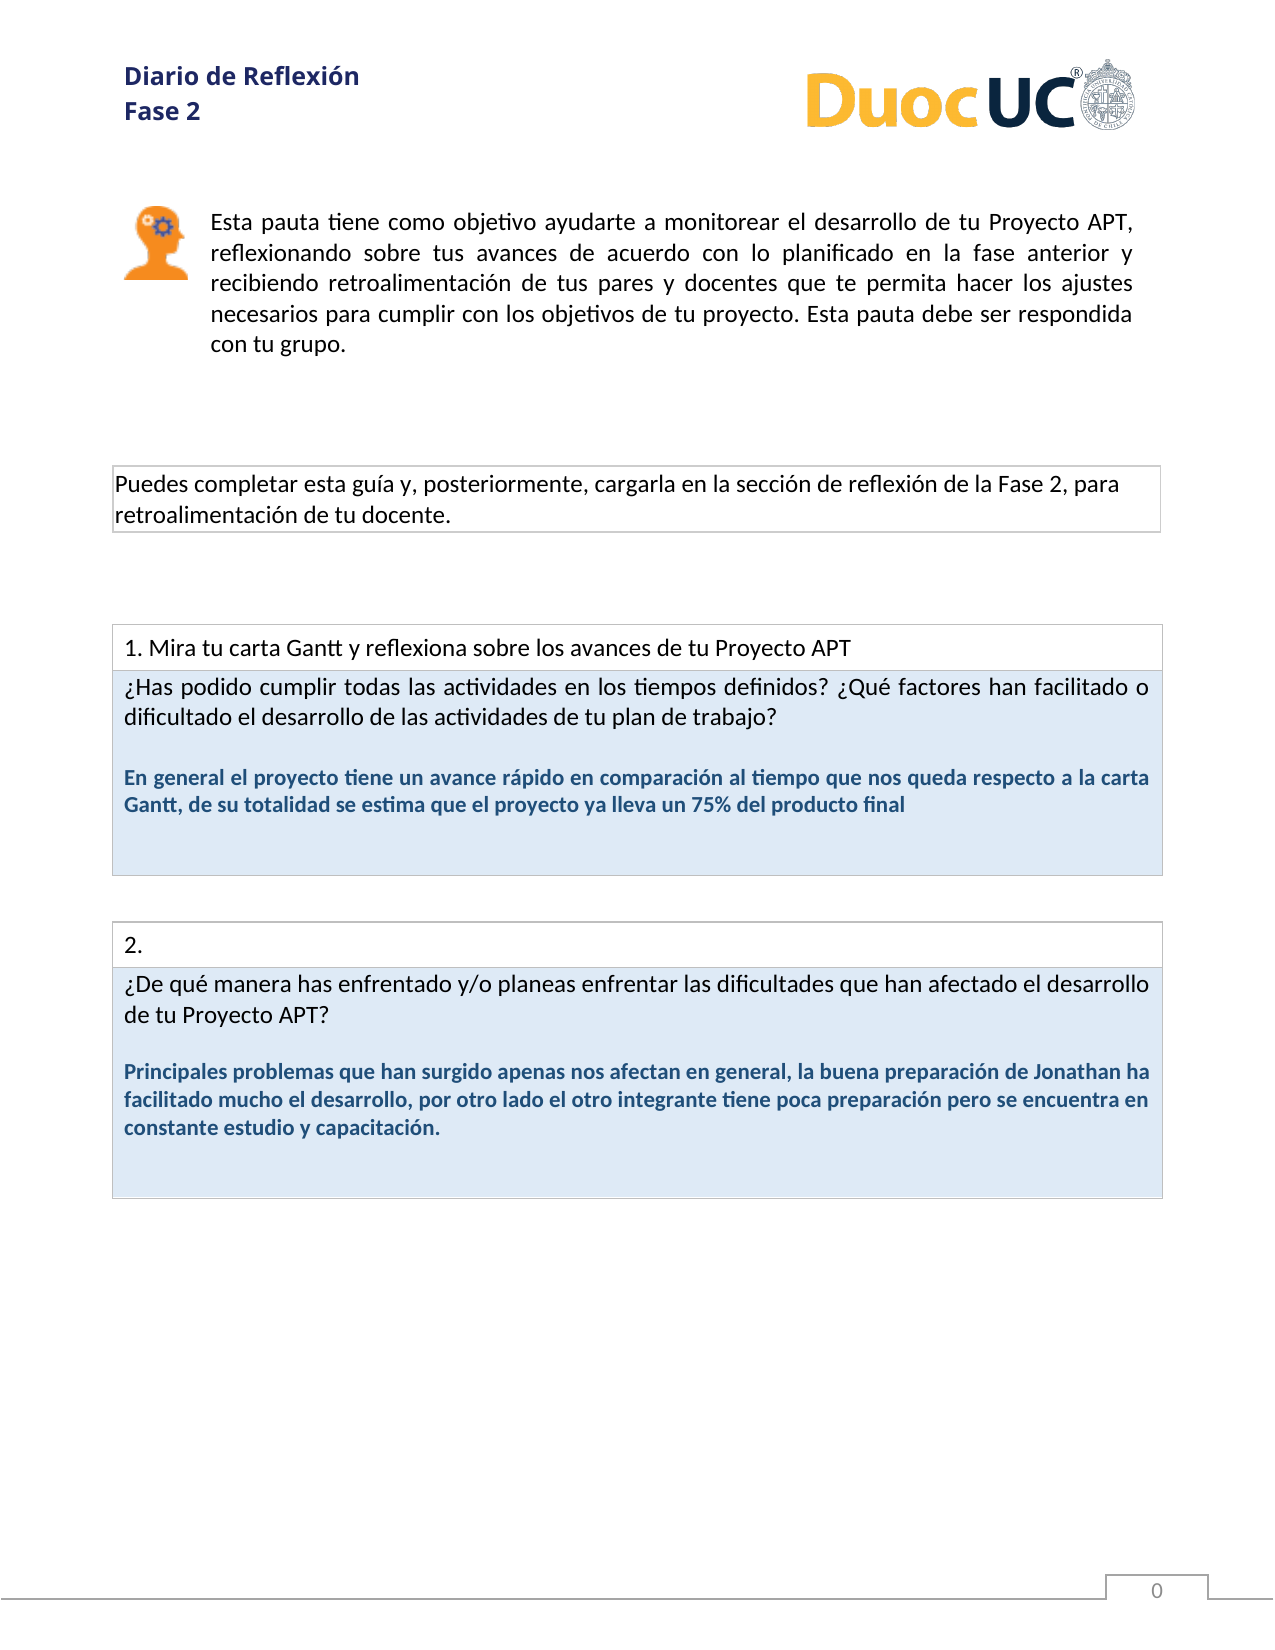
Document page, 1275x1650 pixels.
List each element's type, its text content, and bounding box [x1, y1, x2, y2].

table_cell ¿Has podido cumplir todas las actividades en los tiempos definidos? ¿Qué factores han facilitado o dificultado el desarrollo de las actividades de tu plan de trabajo? En general el proyecto tiene un avance rápido en comparación al tiempo que nos queda respecto a la carta Gantt, de su totalidad se estima que el proyecto ya lleva un 75% del producto final [113, 671, 1162, 875]
table_cell ¿De qué manera has enfrentado y/o planeas enfrentar las dificultades que han afectado el desarrollo de tu Proyecto APT? Principales problemas que han surgido apenas nos afectan en general, la buena preparación de Jonathan ha facilitado mucho el desarrollo, por otro lado el otro integrante tiene poca preparación pero se encuentra en constante estudio y capacitación. [113, 968, 1162, 1197]
table_header Esta pauta tiene como objetivo ayudarte a monitorear el desarrollo de tu Proyecto APT, reflexionando sobre tus avances de acuerdo con lo planificado en la fase anterior y recibiendo retroalimentación de tus pares y docentes que te permita hacer los ajustes necesarios para cumplir con los objetivos de tu proyecto. Esta pauta debe ser respondida con tu grupo. [199, 207, 1146, 435]
table_header 2. [113, 923, 1162, 967]
table_header [112, 207, 199, 435]
table_header 1. Mira tu carta Gantt y reflexiona sobre los avances de tu Proyecto APT [113, 625, 1162, 670]
table_header Puedes completar esta guía y, posteriormente, cargarla en la sección de reflexión de la Fase 2, para retroalimentación de tu docente. [114, 467, 1160, 531]
picture [807, 59, 1135, 130]
